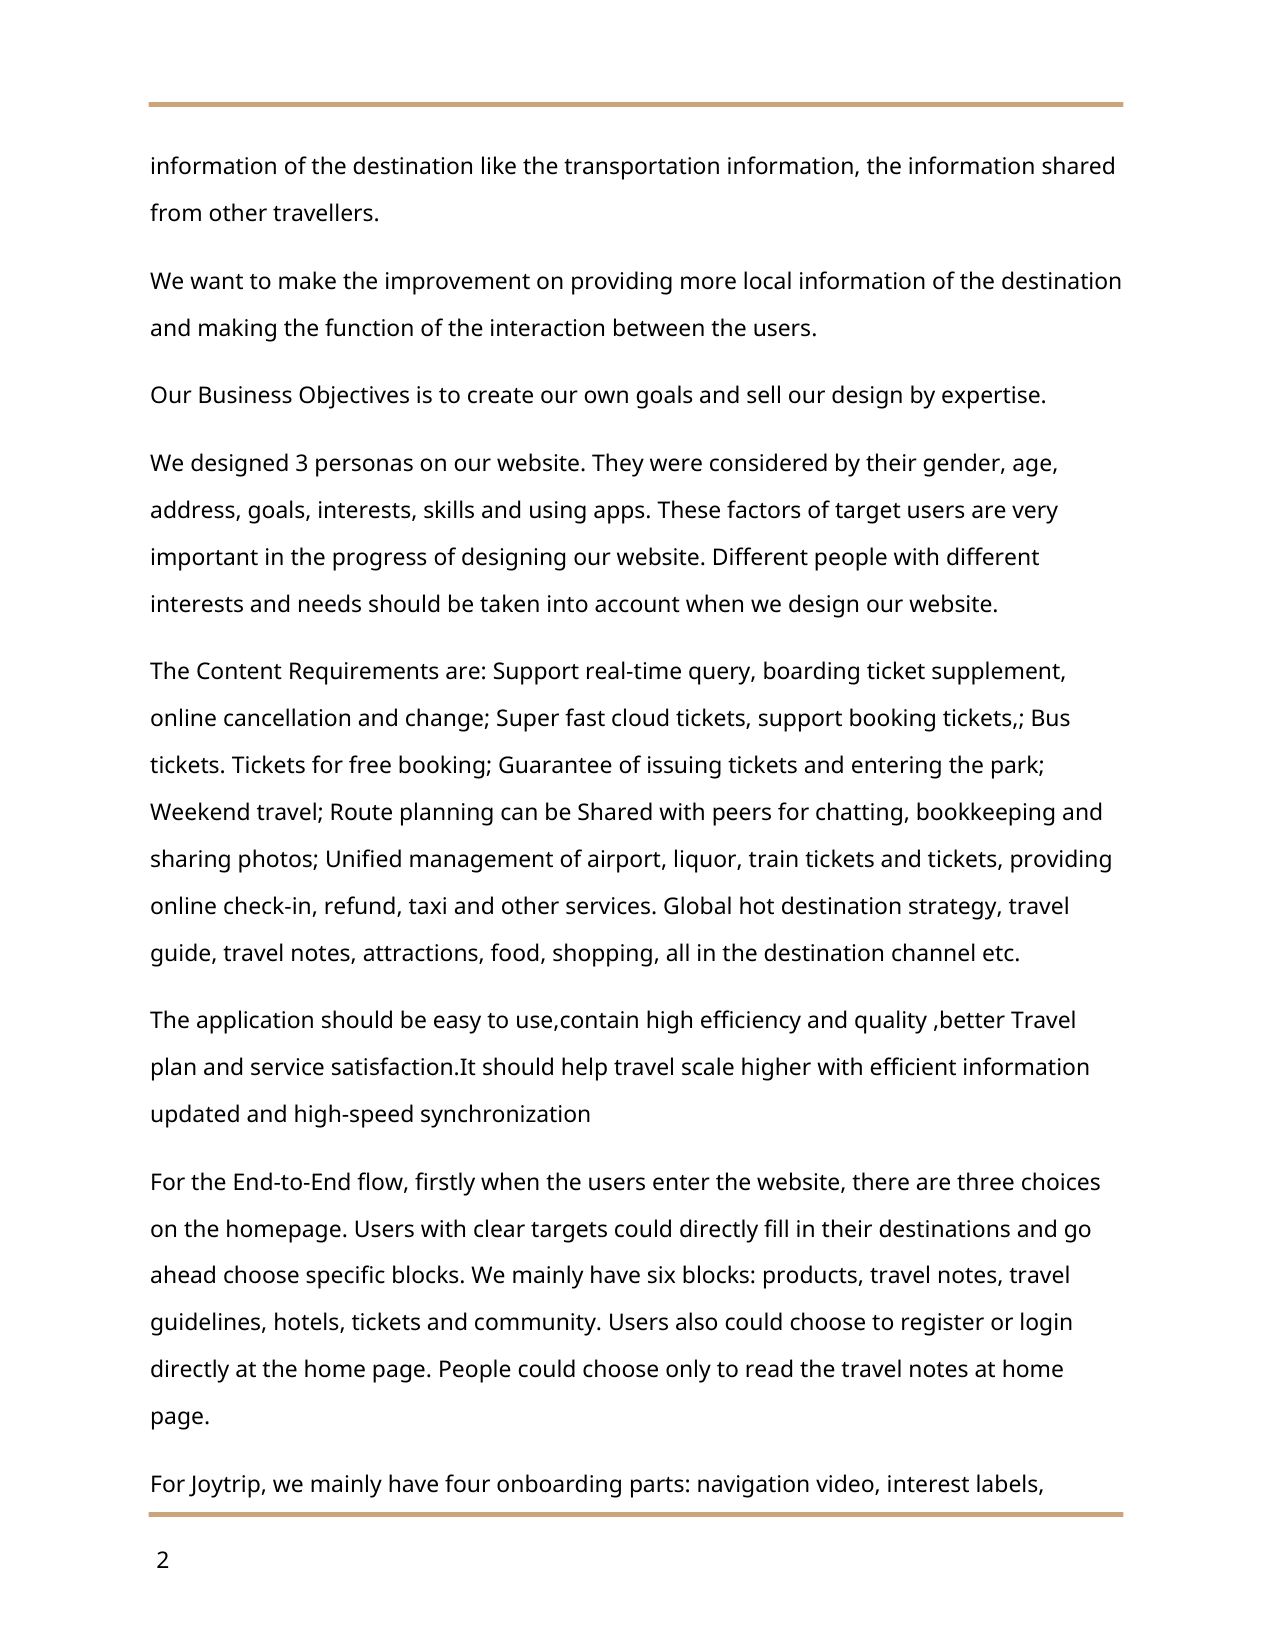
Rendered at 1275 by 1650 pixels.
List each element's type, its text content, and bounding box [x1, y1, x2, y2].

picture [148, 1512, 1124, 1517]
text The Content Requirements are: Support real-time query, boarding ticket supplement, online cancellation and change; Super fast cloud tickets, support booking tickets,; Bus tickets. Tickets for free booking; Guarantee of issuing tickets and entering the park; Weekend travel; Route planning can be Shared with peers for chatting, bookkeeping and sharing photos; Unified management of airport, liquor, train tickets and tickets, providing online check-in, refund, taxi and other services. Global hot destination strategy, travel guide, travel notes, attractions, food, shopping, all in the destination channel etc. [150, 655, 1125, 968]
text We designed 3 personas on our website. They were considered by their gender, age, address, goals, interests, skills and using apps. These factors of target users are very important in the progress of designing our website. Different people with different interests and needs should be taken into account when we design our website. [150, 447, 1125, 619]
picture [148, 102, 1124, 107]
text For the End-to-End flow, firstly when the users enter the website, there are three choices on the homepage. Users with clear targets could directly fill in their destinations and go ahead choose specific blocks. We mainly have six blocks: products, travel notes, travel guidelines, hotels, tickets and community. Users also could choose to register or login directly at the home page. People could choose only to read the travel notes at home page. [150, 1166, 1125, 1431]
text The application should be easy to use,contain high efficiency and quality ,better Travel plan and service satisfaction.It should help travel scale higher with efficient information updated and high-speed synchronization [150, 1004, 1125, 1129]
text We want to make the improvement on providing more local information of the destination and making the function of the interaction between the users. [150, 264, 1125, 343]
text For Joytrip, we mainly have four onboarding parts: navigation video, interest labels, automatic chatbot and previous review. [150, 1468, 1125, 1499]
text Our Business Objectives is to create our own goals and sell our design by expertise. [150, 379, 1125, 410]
